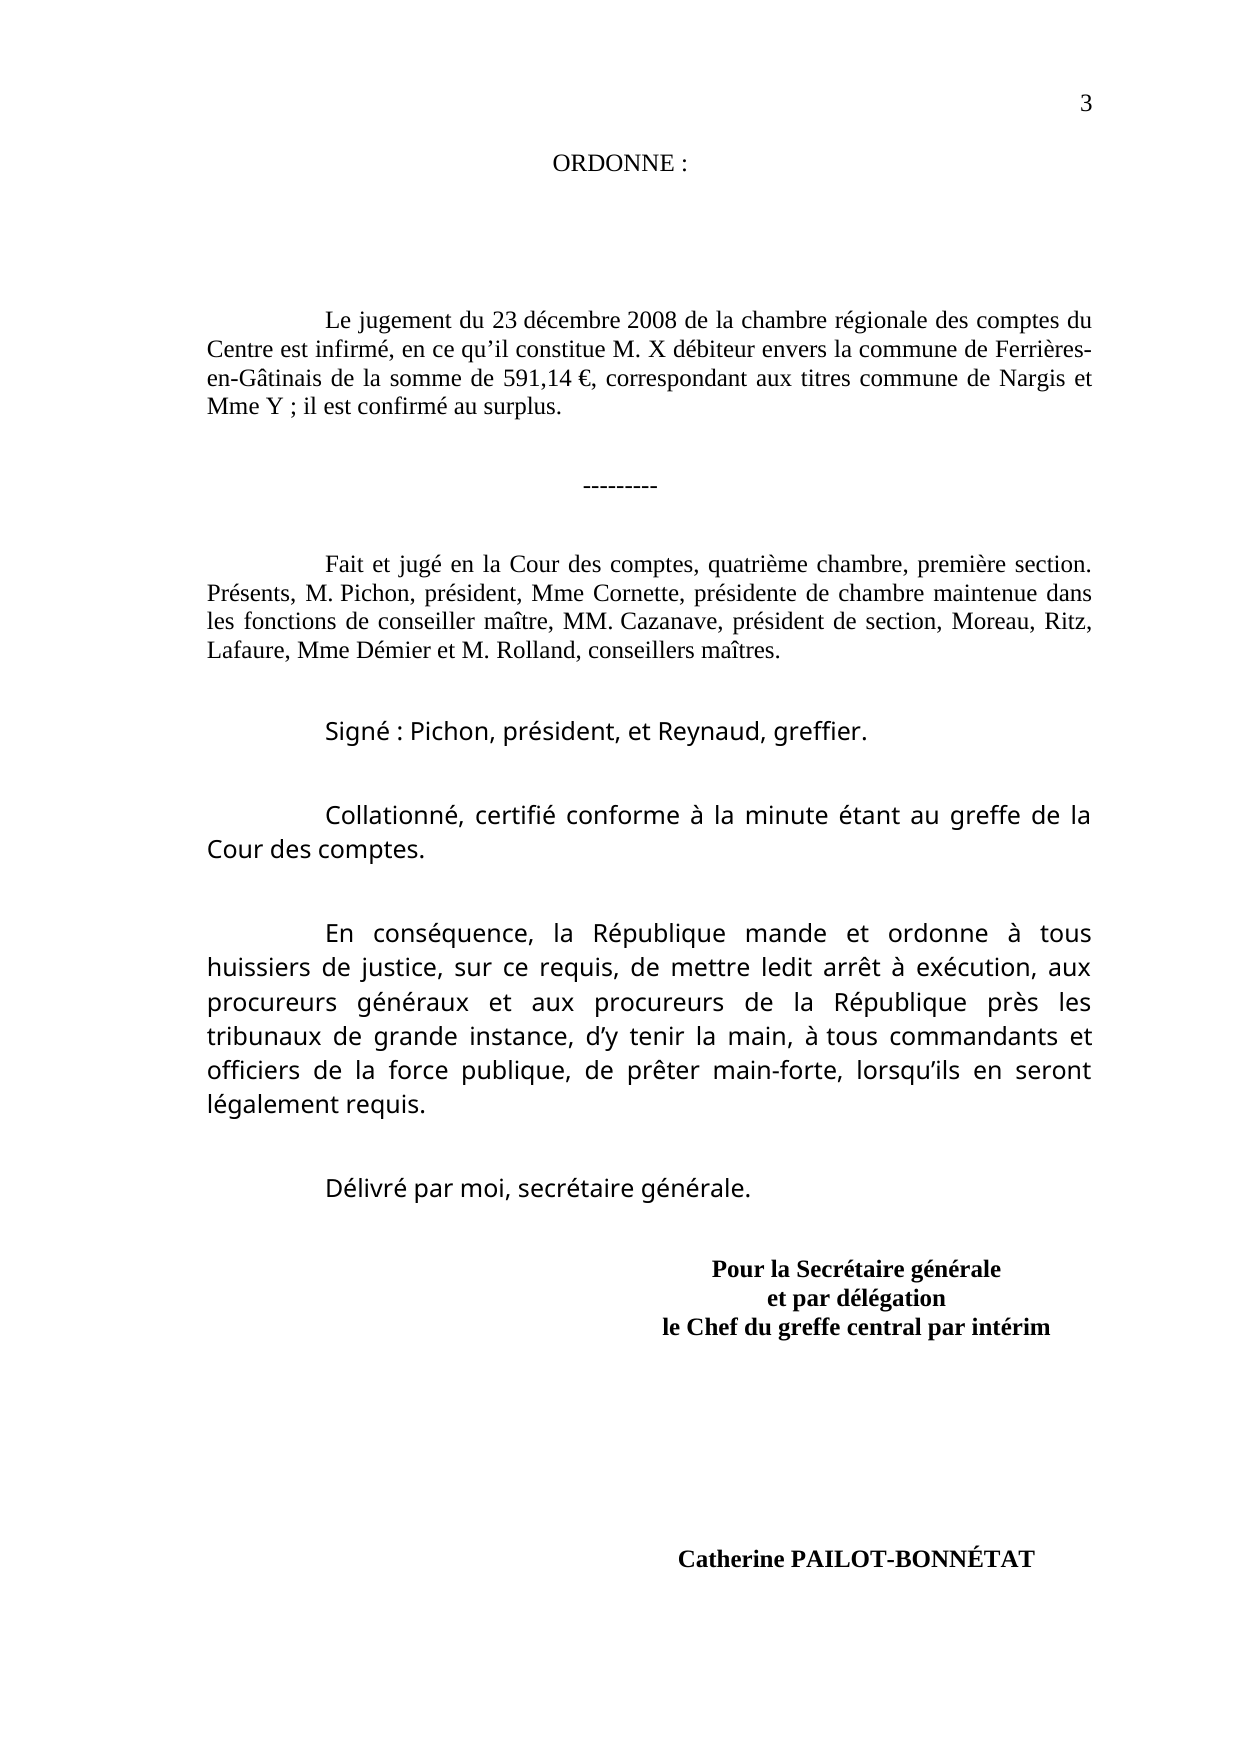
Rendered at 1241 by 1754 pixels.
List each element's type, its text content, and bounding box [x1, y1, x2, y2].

text Pour la Secrétaire générale [620, 1254, 1093, 1283]
text En conséquence, la République mande et ordonne à tous huissiers de justice, sur ce requis, de mettre ledit arrêt à exécution, aux procureurs généraux et aux procureurs de la République près les tribunaux de grande instance, d’y tenir la main, à tous commandants et officiers de la force publique, de prêter main-forte, lorsqu’ils en seront légalement requis. [207, 916, 1093, 1120]
text et par délégation [620, 1283, 1093, 1312]
text le Chef du greffe central par intérim [620, 1312, 1093, 1341]
text Fait et jugé en la Cour des comptes, quatrième chambre, première section. Présents, M. Pichon, président, Mme Cornette, présidente de chambre maintenue dans les fonctions de conseiller maître, MM. Cazanave, président de section, Moreau, Ritz, Lafaure, Mme Démier et M. Rolland, conseillers maîtres. [207, 549, 1093, 664]
text ORDONNE : [148, 148, 1093, 176]
text Signé : Pichon, président, et Reynaud, greffier. [207, 714, 1093, 748]
text --------- [148, 470, 1093, 499]
text Délivré par moi, secrétaire générale. [207, 1170, 1093, 1204]
text Le jugement du 23 décembre 2008 de la chambre régionale des comptes du Centre est infirmé, en ce qu’il constitue M. X débiteur envers la commune de Ferrières-en-Gâtinais de la somme de 591,14 €, correspondant aux titres commune de Nargis et Mme Y ; il est confirmé au surplus. [207, 305, 1093, 420]
text Catherine PAILOT-BONNÉTAT [620, 1544, 1093, 1572]
text Collationné, certifié conforme à la minute étant au greffe de la Cour des comptes. [207, 798, 1093, 866]
